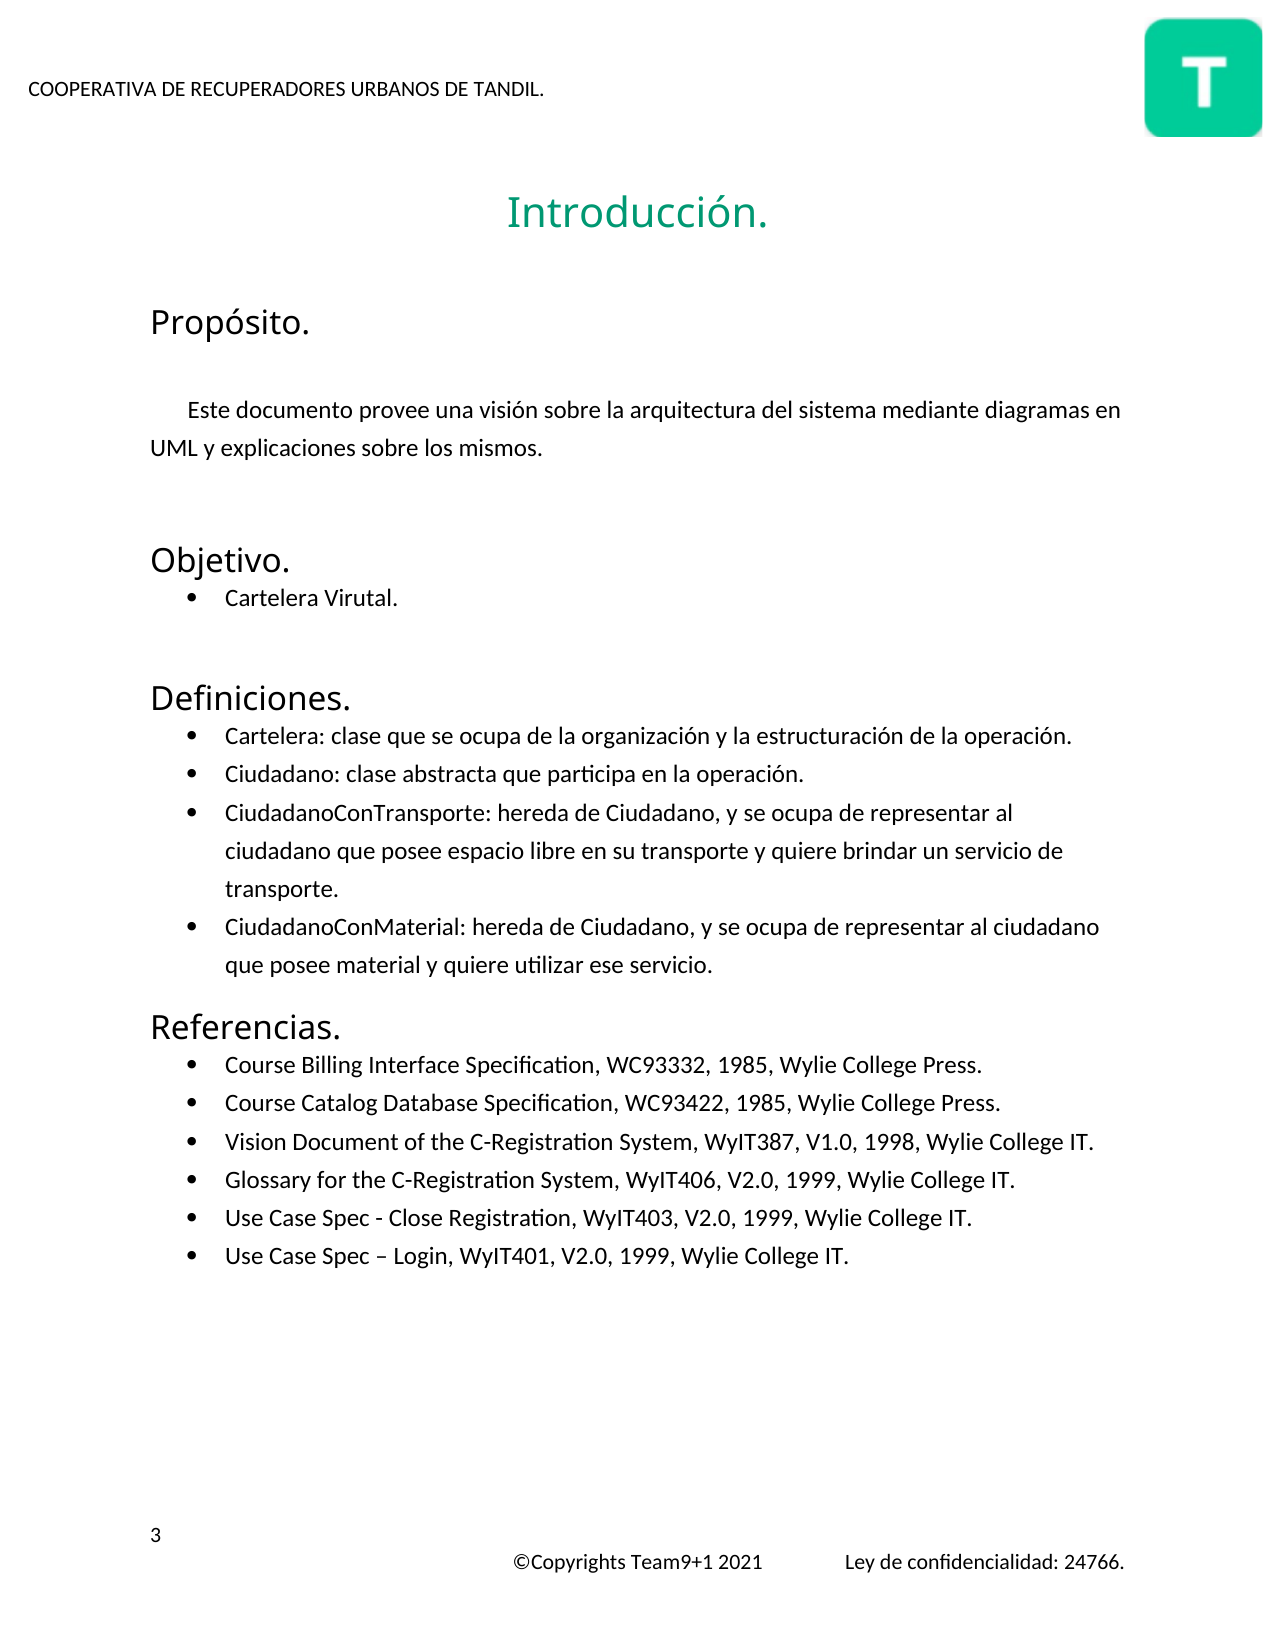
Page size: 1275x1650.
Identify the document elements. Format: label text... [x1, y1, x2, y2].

list CiudadanoConMaterial: hereda de Ciudadano, y se ocupa de representar al ciudadano que posee material y quiere utilizar ese servicio. [187, 911, 1125, 980]
list Glossary for the C-Registration System, WyIT406, V2.0, 1999, Wylie College IT. [187, 1164, 1125, 1194]
text Este documento provee una visión sobre la arquitectura del sistema mediante diagramas en UML y explicaciones sobre los mismos. [150, 394, 1125, 462]
list CiudadanoConTransporte: hereda de Ciudadano, y se ocupa de representar al ciudadano que posee espacio libre en su transporte y quiere brindar un servicio de transporte. [187, 797, 1125, 903]
picture [1143, 17, 1263, 136]
list Course Catalog Database Specification, WC93422, 1985, Wylie College Press. [187, 1088, 1125, 1118]
list Use Case Spec - Close Registration, WyIT403, V2.0, 1999, Wylie College IT. [187, 1202, 1125, 1232]
list Use Case Spec – Login, WyIT401, V2.0, 1999, Wylie College IT. [187, 1240, 1125, 1271]
list Ciudadano: clase abstracta que participa en la operación. [187, 759, 1125, 789]
list Course Billing Interface Specification, WC93332, 1985, Wylie College Press. [187, 1049, 1125, 1080]
subtitle Objetivo. [150, 537, 1125, 582]
subtitle Propósito. [150, 298, 1125, 344]
subtitle Introducción. [150, 183, 1125, 240]
subtitle Definiciones. [150, 675, 1125, 721]
list Vision Document of the C-Registration System, WyIT387, V1.0, 1998, Wylie College IT. [187, 1126, 1125, 1156]
list Cartelera Virutal. [187, 582, 1125, 613]
subtitle Referencias. [150, 1004, 1125, 1049]
list Cartelera: clase que se ocupa de la organización y la estructuración de la operación. [187, 721, 1125, 751]
